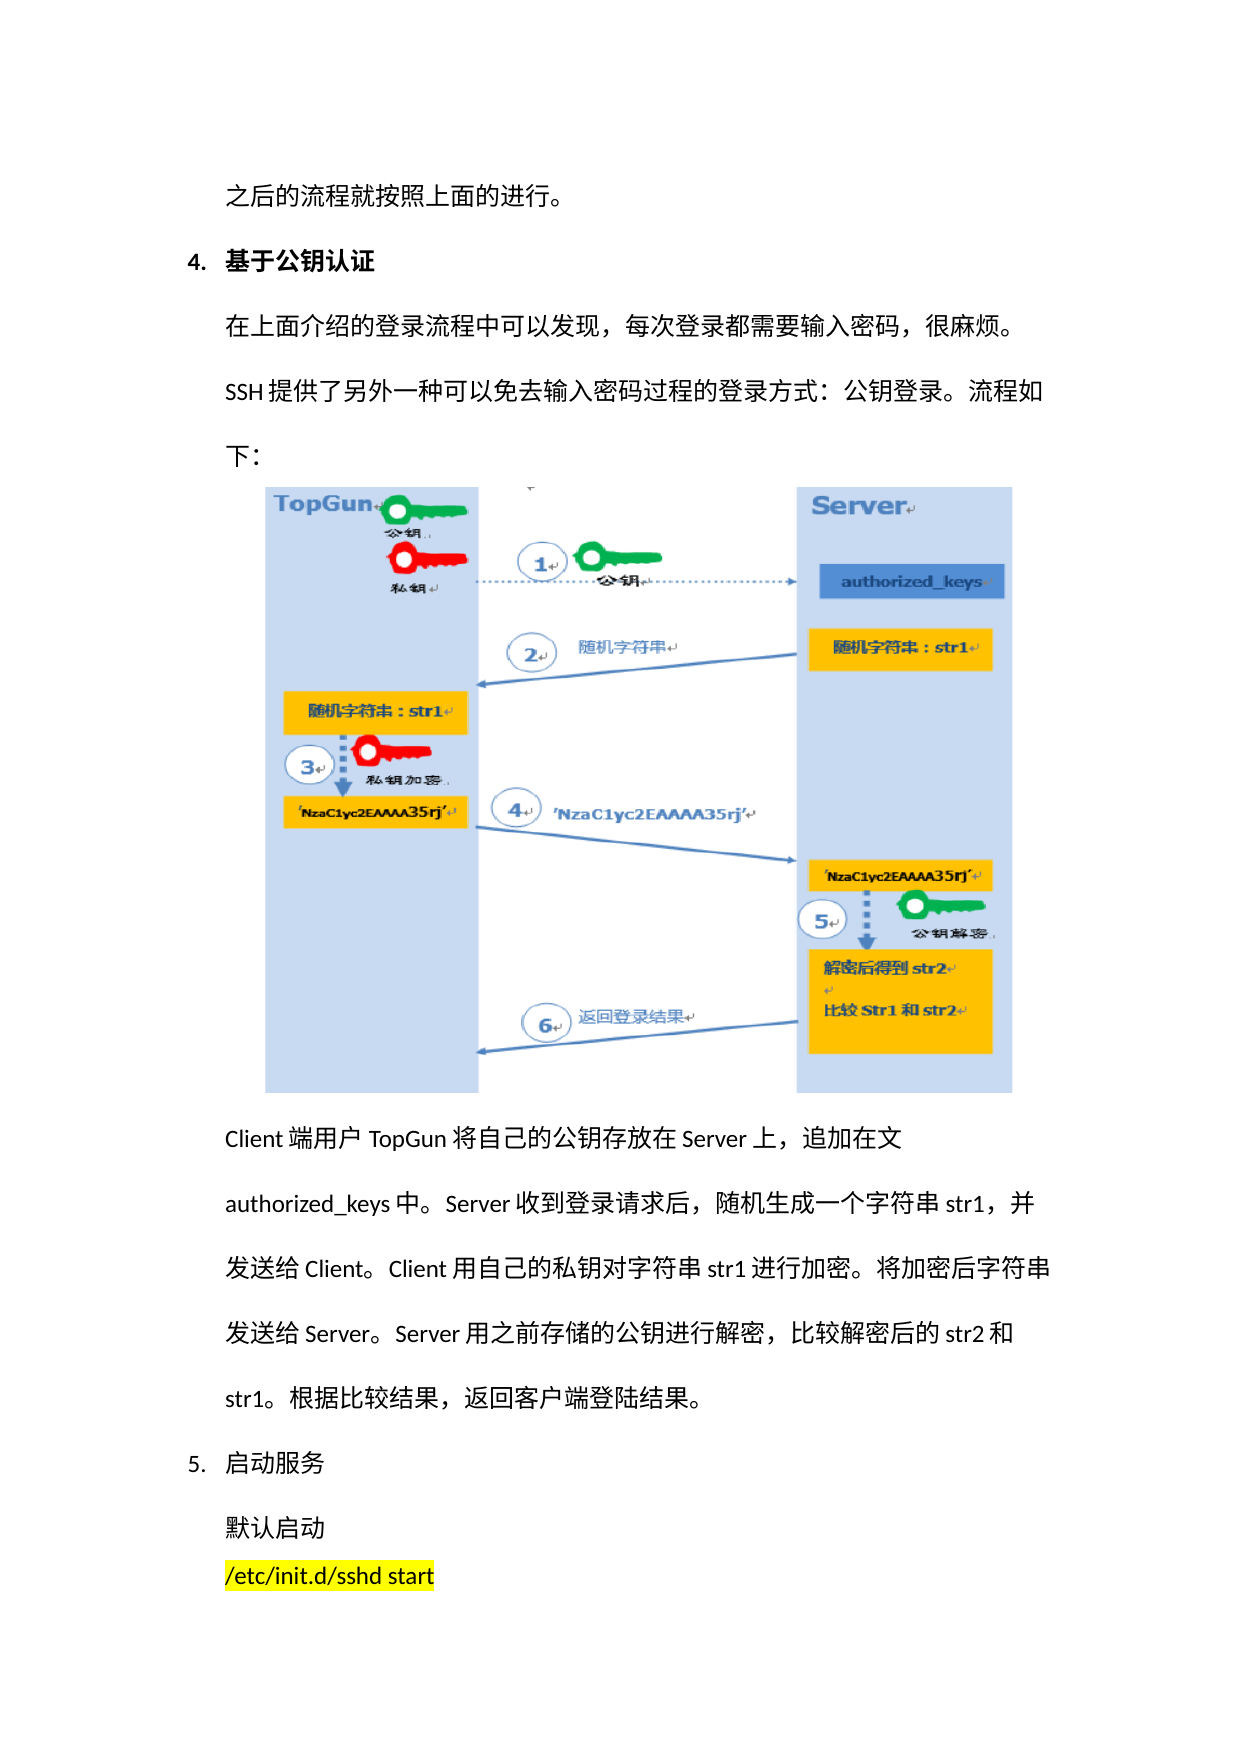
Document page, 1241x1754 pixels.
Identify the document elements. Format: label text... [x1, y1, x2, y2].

list 默认启动 [225, 1494, 1053, 1559]
list Client端用户TopGun将自己的公钥存放在Server上，追加在文authorized_keys中。Server收到登录请求后，随机生成一个字符串str1，并发送给Client。Client用自己的私钥对字符串str1进行加密。将加密后字符串发送给Server。Server用之前存储的公钥进行解密，比较解密后的str2和str1。根据比较结果，返回客户端登陆结果。 [225, 1104, 1053, 1429]
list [225, 162, 1053, 227]
picture [265, 487, 1013, 1093]
list 基于公钥认证 [187, 227, 1053, 292]
list 启动服务 [187, 1429, 1053, 1494]
list /etc/init.d/sshd start [225, 1559, 1053, 1592]
list 在上面介绍的登录流程中可以发现，每次登录都需要输入密码，很麻烦。SSH提供了另外一种可以免去输入密码过程的登录方式：公钥登录。流程如下： [225, 292, 1053, 487]
